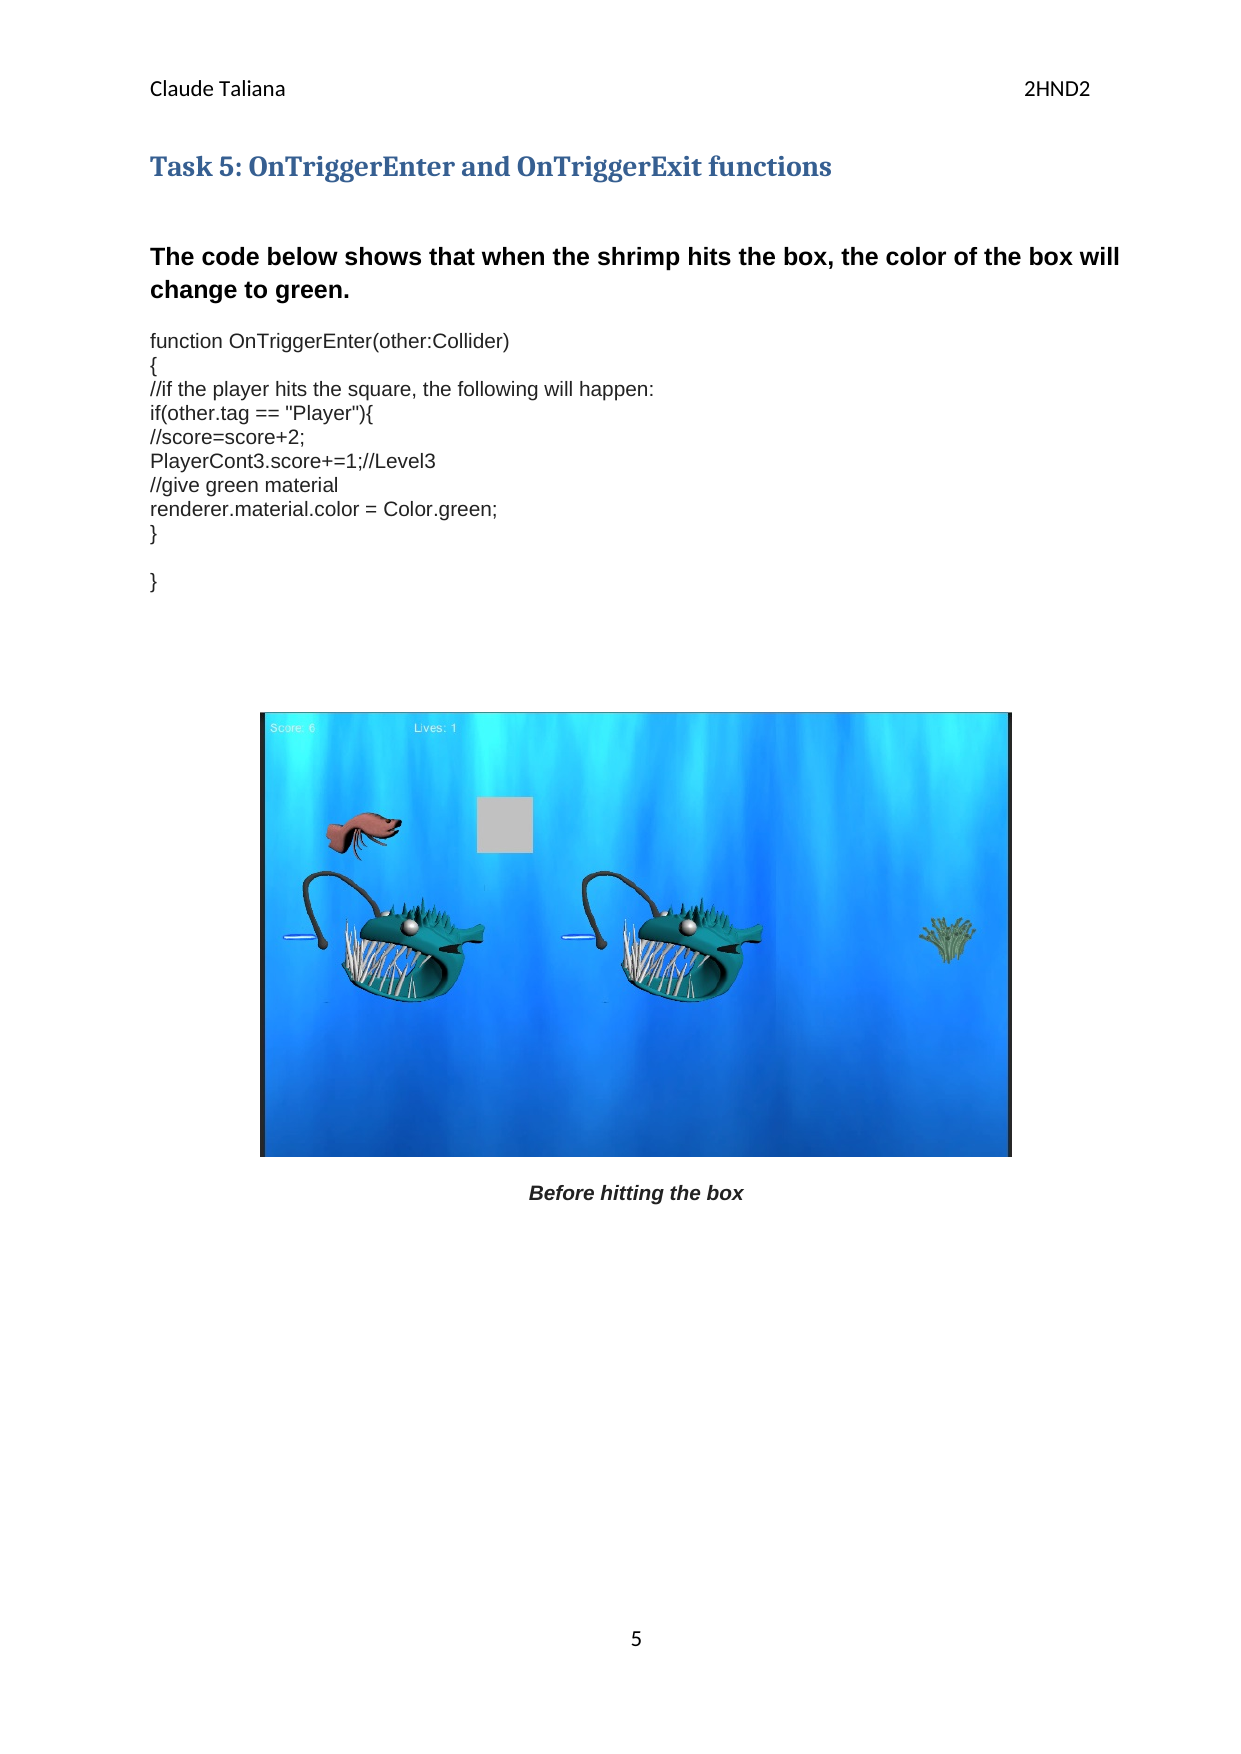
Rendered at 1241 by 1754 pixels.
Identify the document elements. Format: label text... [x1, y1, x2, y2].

text //score=score+2; [150, 425, 1122, 449]
text if(other.tag == "Player"){ [150, 401, 1122, 425]
subtitle Task 5: OnTriggerEnter and OnTriggerExit functions [150, 150, 1122, 183]
text The code below shows that when the shrimp hits the box, the color of the box will change to green. [150, 242, 1122, 304]
text renderer.material.color = Color.green; [150, 497, 1122, 521]
text //if the player hits the square, the following will happen: [150, 377, 1122, 401]
text function OnTriggerEnter(other:Collider) [150, 329, 1122, 353]
text } [150, 521, 1122, 545]
text PlayerCont3.score+=1;//Level3 [150, 449, 1122, 473]
text } [150, 569, 1122, 593]
text Before hitting the box [150, 1180, 1122, 1204]
text //give green material [150, 473, 1122, 497]
text { [150, 353, 1122, 377]
picture [260, 712, 1012, 1157]
